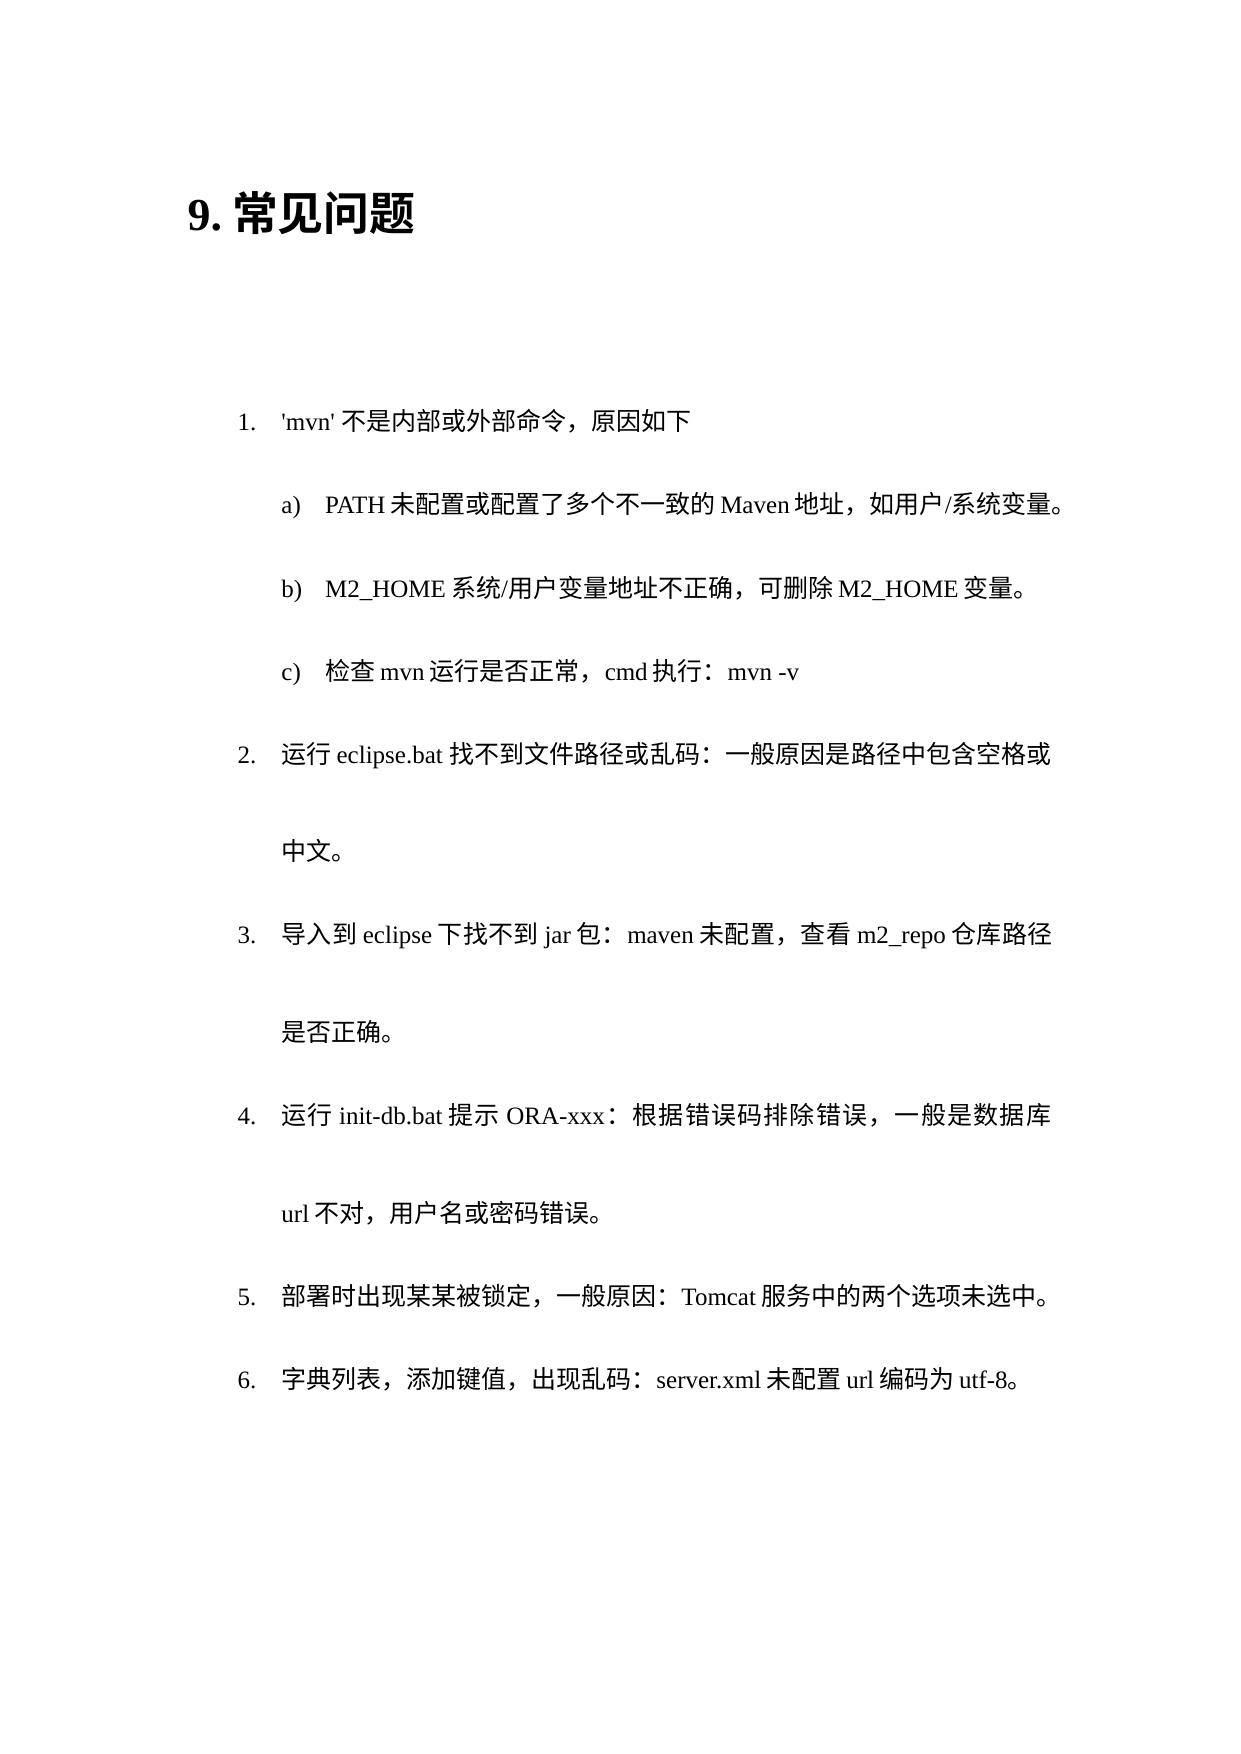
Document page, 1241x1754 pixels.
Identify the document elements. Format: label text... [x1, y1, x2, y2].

list 运行init-db.bat提示ORA-xxx：根据错误码排除错误，一般是数据库url不对，用户名或密码错误。 [237, 1081, 1053, 1244]
list 导入到eclipse下找不到jar包：maven未配置，查看m2_repo仓库路径是否正确。 [237, 901, 1053, 1063]
list 检查mvn运行是否正常，cmd执行：mvn -v [281, 637, 1053, 702]
list 运行eclipse.bat 找不到文件路径或乱码：一般原因是路径中包含空格或中文。 [237, 720, 1053, 882]
list 部署时出现某某被锁定，一般原因：Tomcat服务中的两个选项未选中。 [237, 1262, 1053, 1327]
list PATH未配置或配置了多个不一致的Maven地址，如用户/系统变量。 [281, 471, 1053, 536]
subtitle 常见问题 [187, 162, 1053, 259]
list M2_HOME系统/用户变量地址不正确，可删除M2_HOME变量。 [281, 554, 1053, 619]
list 'mvn' 不是内部或外部命令，原因如下 [237, 387, 1053, 452]
list 字典列表，添加键值，出现乱码：server.xml未配置url编码为utf-8。 [237, 1345, 1053, 1410]
